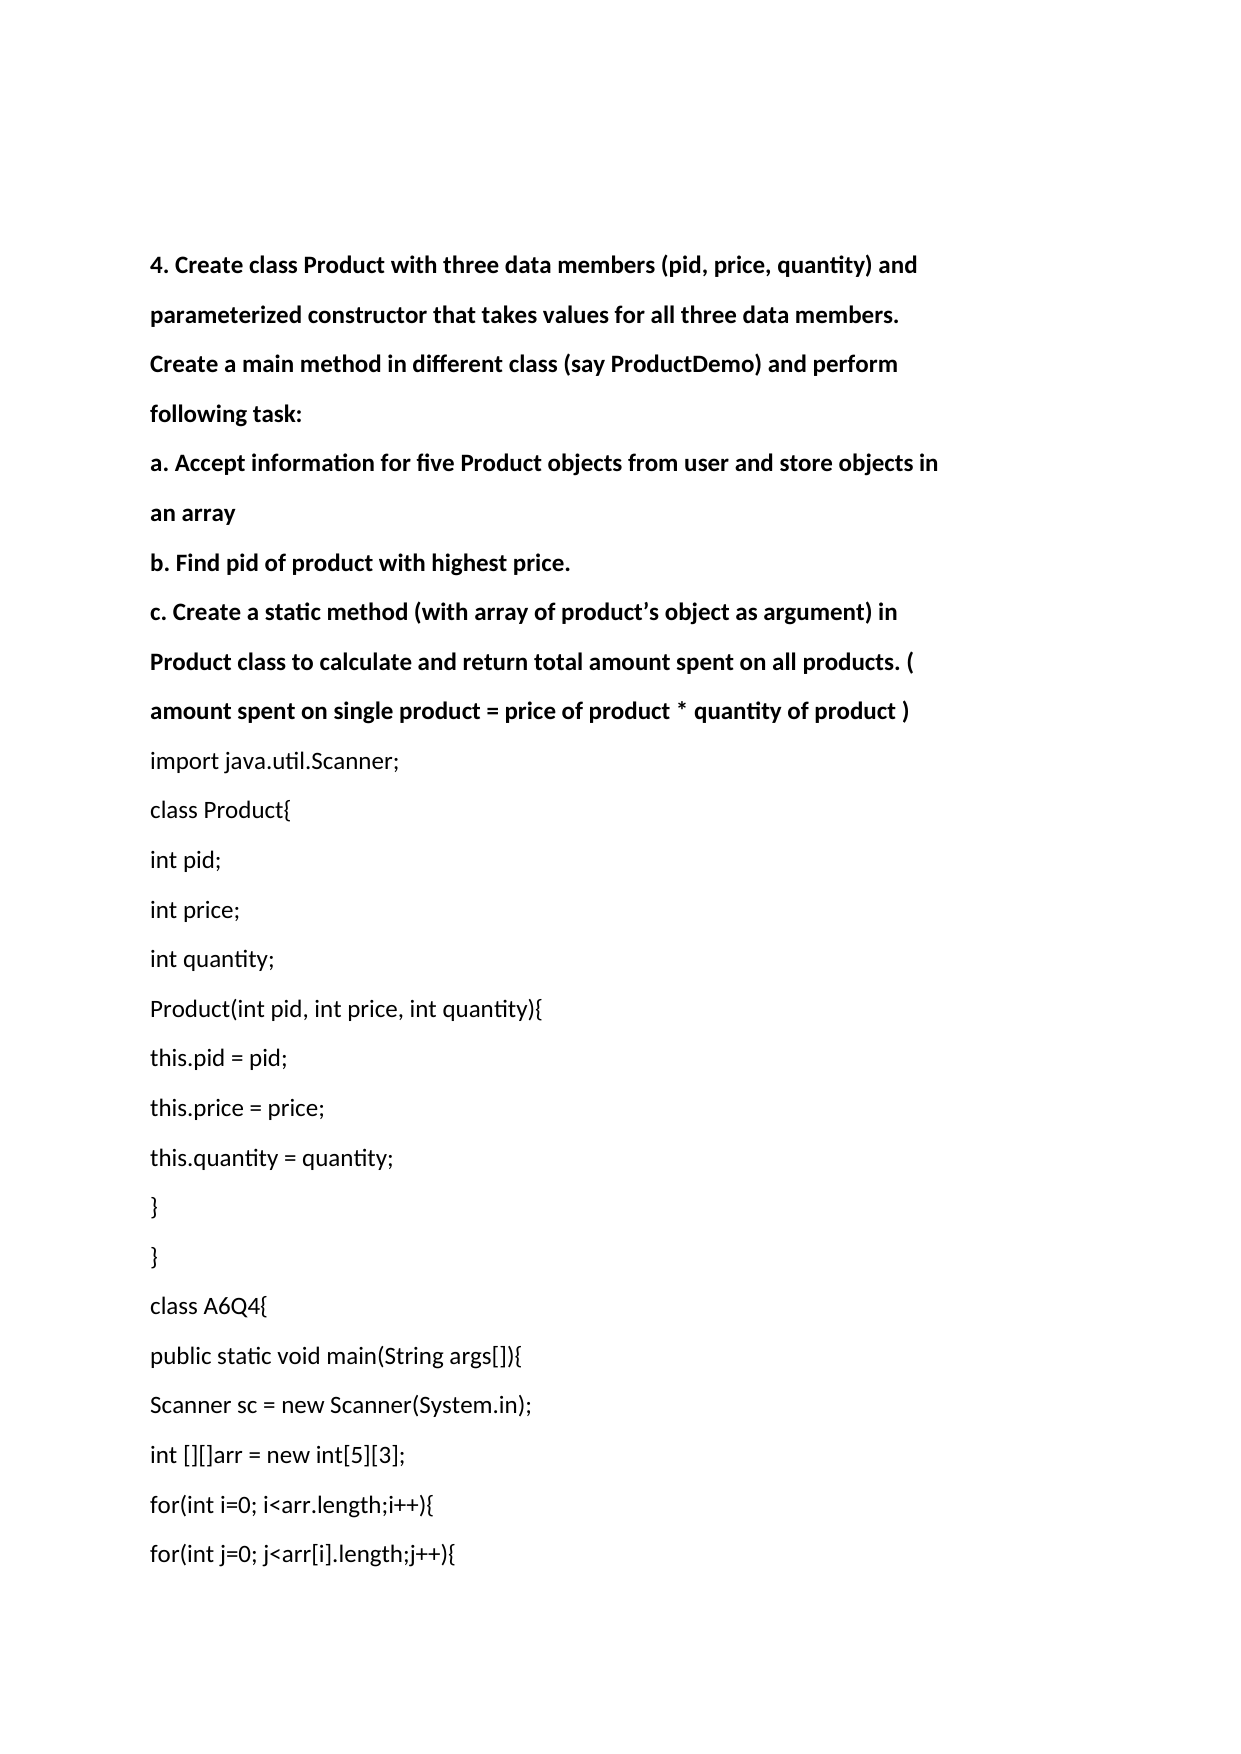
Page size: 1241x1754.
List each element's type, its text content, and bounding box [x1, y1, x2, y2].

text Create a main method in different class (say ProductDemo) and perform [150, 348, 1090, 379]
text int quantity; [150, 943, 1090, 974]
text int price; [150, 894, 1090, 924]
text following task: [150, 398, 1090, 428]
text this.quantity = quantity; [150, 1142, 1090, 1172]
text int [][]arr = new int[5][3]; [150, 1439, 1090, 1470]
text for(int i=0; i<arr.length;i++){ [150, 1489, 1090, 1519]
text a. Accept information for five Product objects from user and store objects in [150, 447, 1090, 478]
text this.price = price; [150, 1092, 1090, 1123]
text class A6Q4{ [150, 1290, 1090, 1321]
text b. Find pid of product with highest price. [150, 547, 1090, 577]
text class Product{ [150, 794, 1090, 825]
text c. Create a static method (with array of product’s object as argument) in [150, 596, 1090, 627]
text this.pid = pid; [150, 1042, 1090, 1073]
text parameterized constructor that takes values for all three data members. [150, 299, 1090, 329]
text import java.util.Scanner; [150, 745, 1090, 776]
text } [150, 1241, 1090, 1271]
text int pid; [150, 844, 1090, 875]
text Product class to calculate and return total amount spent on all products. ( [150, 646, 1090, 676]
text amount spent on single product = price of product * quantity of product ) [150, 695, 1090, 726]
text public static void main(String args[]){ [150, 1340, 1090, 1371]
text Scanner sc = new Scanner(System.in); [150, 1389, 1090, 1420]
text 4. Create class Product with three data members (pid, price, quantity) and [150, 249, 1090, 280]
text Product(int pid, int price, int quantity){ [150, 993, 1090, 1023]
text an array [150, 497, 1090, 528]
text } [150, 1191, 1090, 1222]
text for(int j=0; j<arr[i].length;j++){ [150, 1538, 1090, 1569]
